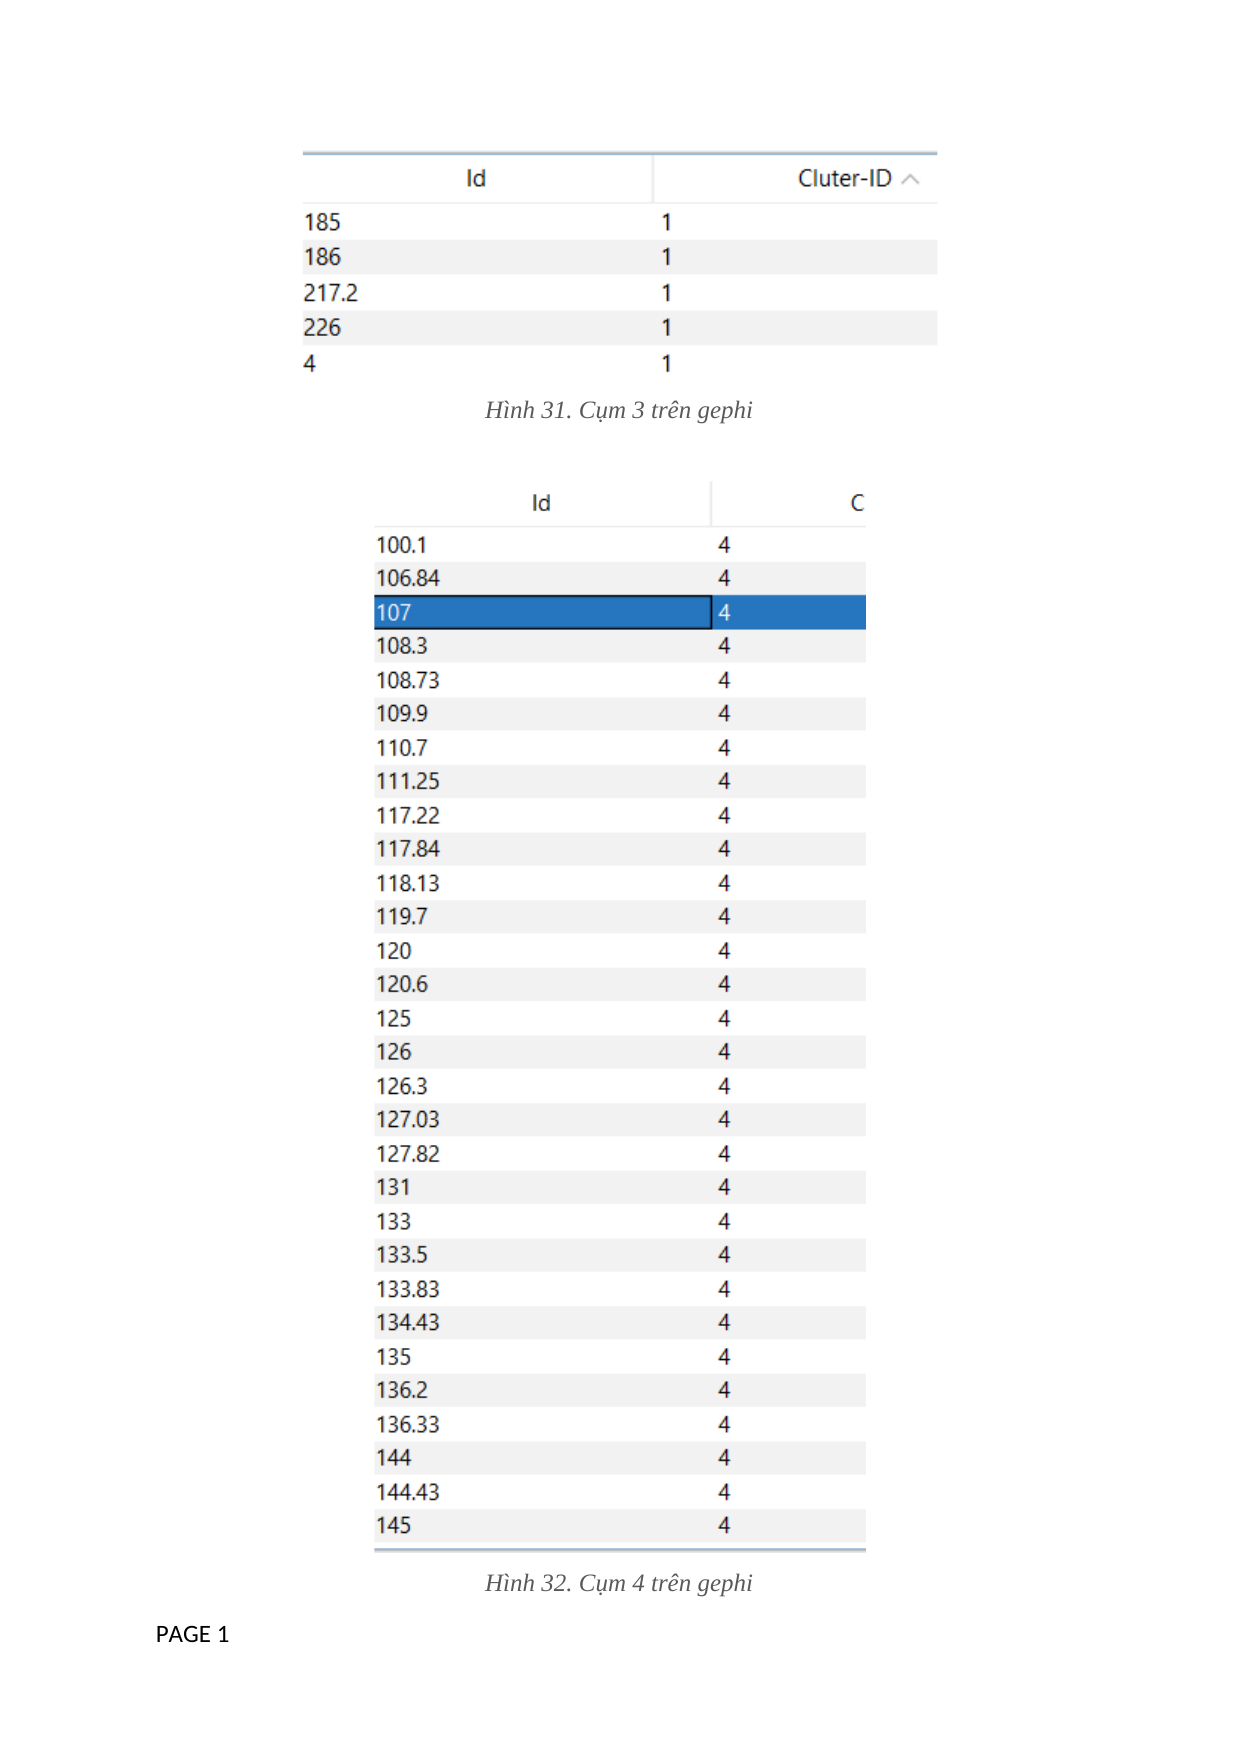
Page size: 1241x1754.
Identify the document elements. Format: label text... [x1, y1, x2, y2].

picture [374, 481, 866, 1553]
text Hình 32. Cụm 4 trên gephi [150, 1568, 1090, 1597]
text Hình 31. Cụm 3 trên gephi [150, 395, 1090, 424]
picture [302, 150, 938, 380]
